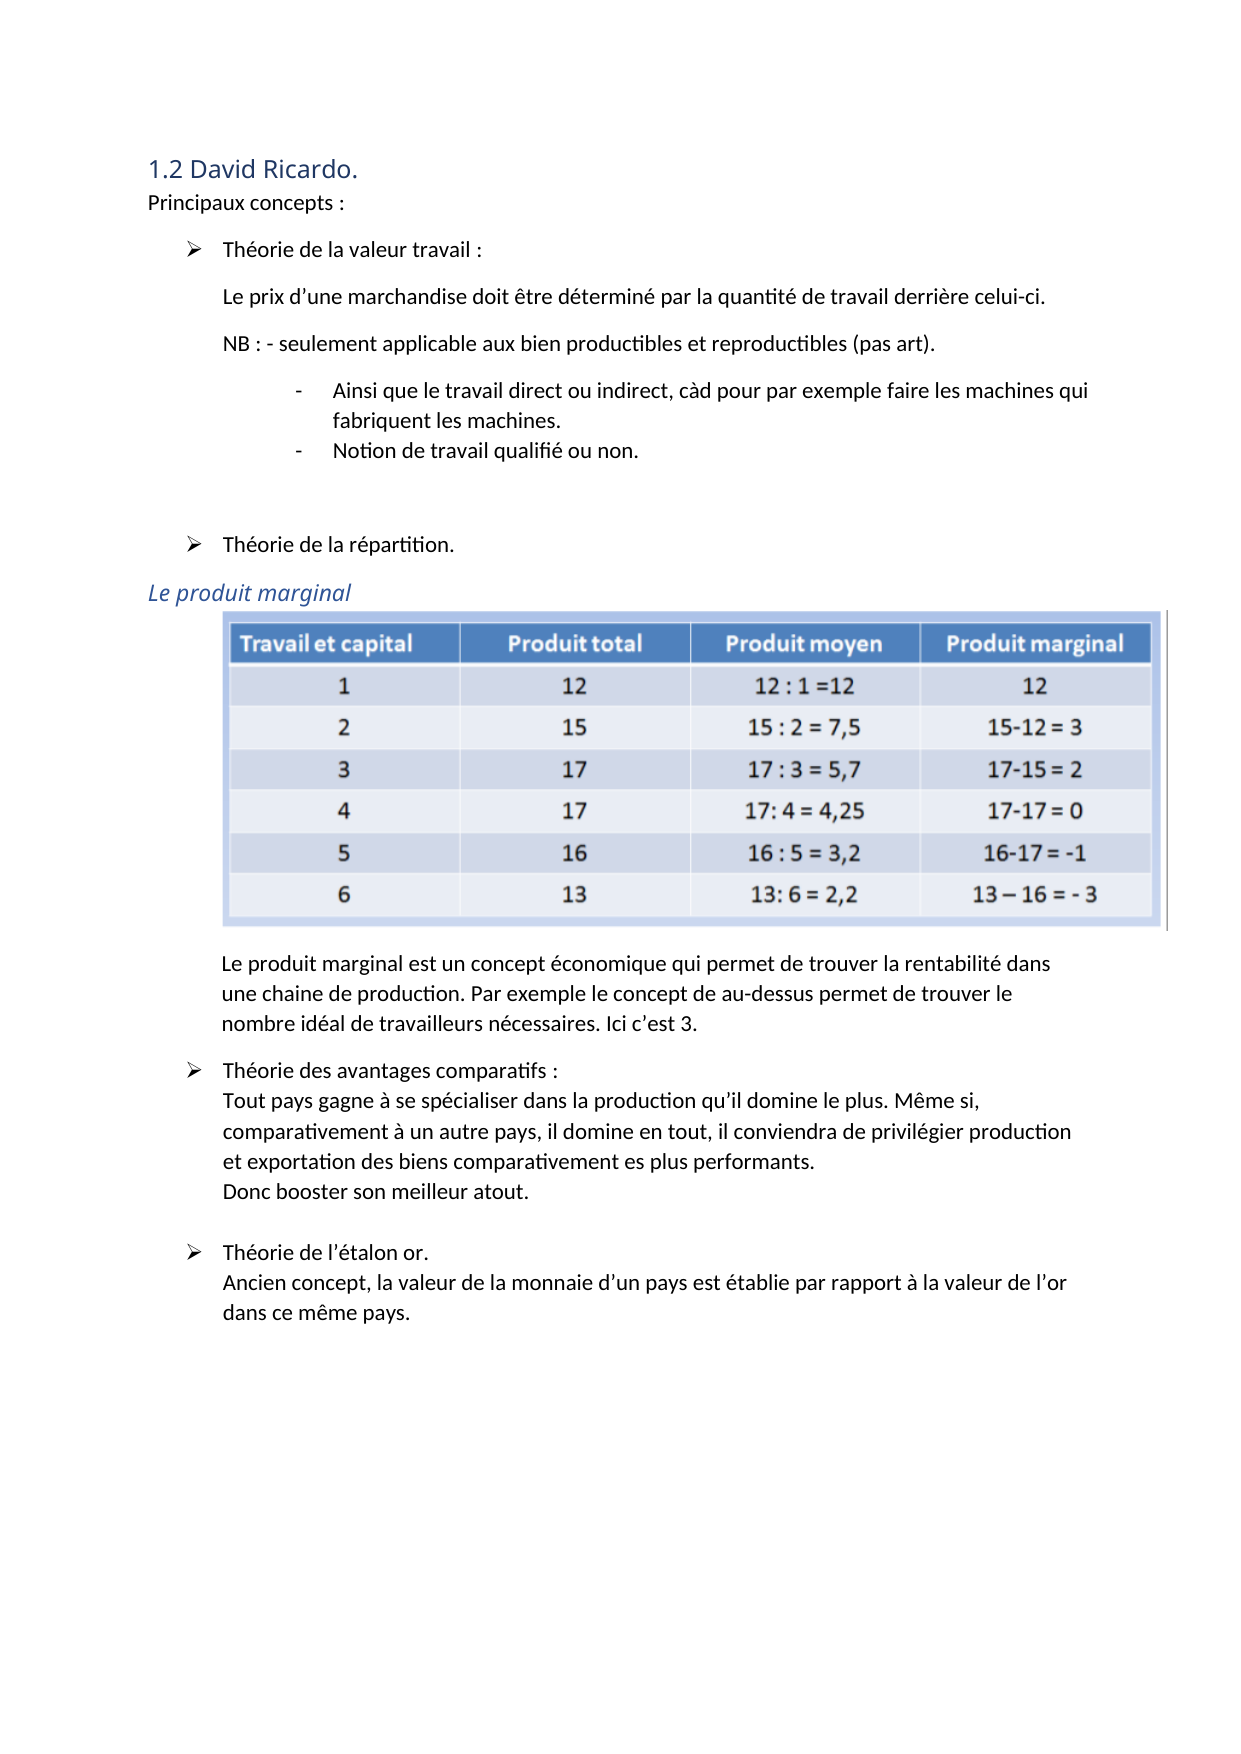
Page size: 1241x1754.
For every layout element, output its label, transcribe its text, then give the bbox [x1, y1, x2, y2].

list Notion de travail qualifié ou non. [295, 436, 1093, 464]
list Théorie de l’étalon or. [185, 1238, 1093, 1266]
list Tout pays gagne à se spécialiser dans la production qu’il domine le plus. Même si, comparativement à un autre pays, il domine en tout, il conviendra de privilégier production et exportation des biens comparativement es plus performants. [223, 1087, 1093, 1175]
subtitle Le produit marginal [148, 577, 1093, 608]
list Théorie des avantages comparatifs : [185, 1056, 1093, 1084]
text NB : - seulement applicable aux bien productibles et reproductibles (pas art). [223, 329, 1093, 357]
list Ainsi que le travail direct ou indirect, càd pour par exemple faire les machines qui fabriquent les machines. [295, 376, 1093, 434]
list Théorie de la valeur travail : [185, 235, 1093, 263]
list Théorie de la répartition. [185, 530, 1093, 558]
list Ancien concept, la valeur de la monnaie d’un pays est établie par rapport à la valeur de l’or dans ce même pays. [223, 1268, 1093, 1326]
picture [222, 610, 1168, 931]
text Le prix d’une marchandise doit être déterminé par la quantité de travail derrière celui-ci. [223, 282, 1093, 310]
text Principaux concepts : [148, 188, 1093, 217]
text Le produit marginal est un concept économique qui permet de trouver la rentabilité dans une chaine de production. Par exemple le concept de au-dessus permet de trouver le nombre idéal de travailleurs nécessaires. Ici c’est 3. [221, 949, 1093, 1037]
list Donc booster son meilleur atout. [223, 1177, 1093, 1205]
subtitle 1.2 David Ricardo. [148, 152, 1093, 186]
